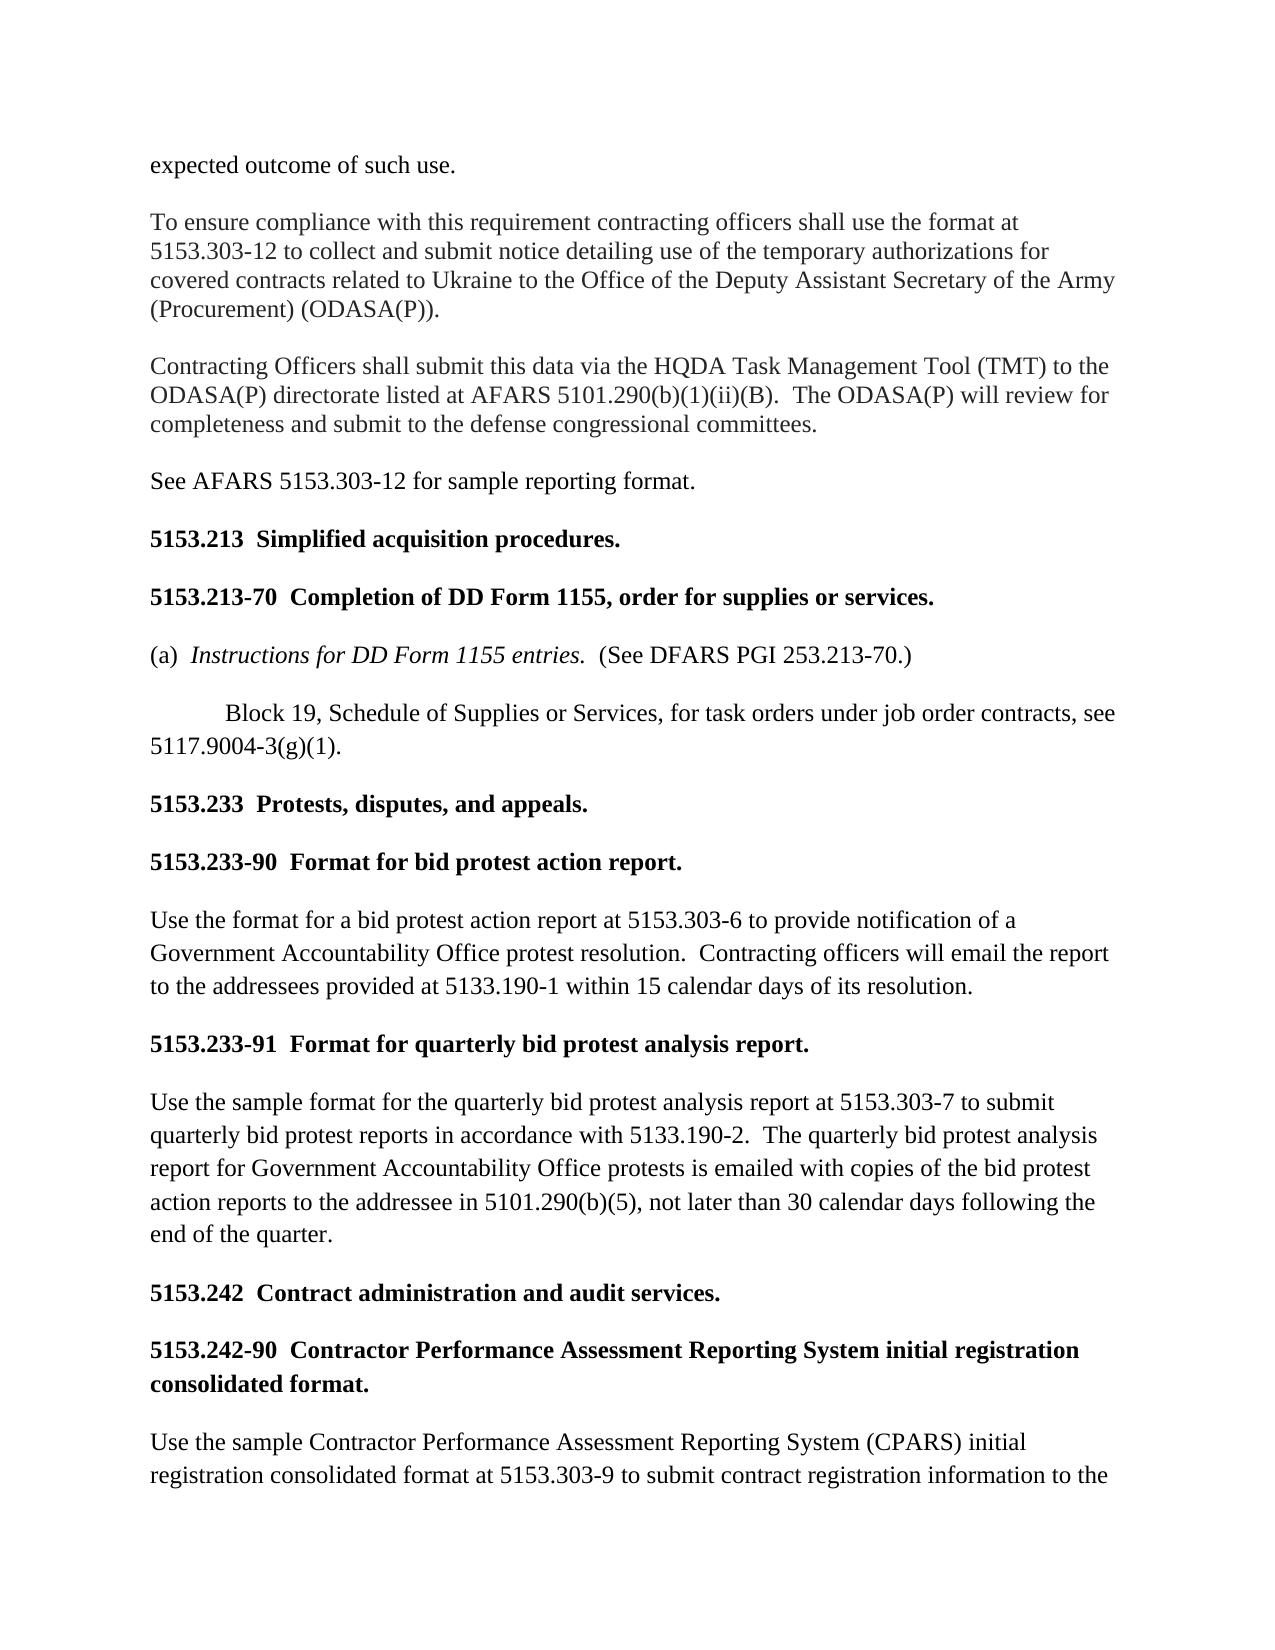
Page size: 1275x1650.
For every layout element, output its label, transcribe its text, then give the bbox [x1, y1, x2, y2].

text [150, 1427, 1125, 1488]
text Block 19, Schedule of Supplies or Services, for task orders under job order contracts, see 5117.9004-3(g)(1). [150, 698, 1125, 760]
text To ensure compliance with this requirement contracting officers shall use the format at 5153.303-12 to collect and submit notice detailing use of the temporary authorizations for covered contracts related to Ukraine to the Office of the Deputy Assistant Secretary of the Army (Procurement) (ODASA(P)). [150, 207, 1125, 322]
subtitle 5153.242-90 Contractor Performance Assessment Reporting System initial registration consolidated format. [150, 1336, 1125, 1397]
subtitle 5153.233 Protests, disputes, and appeals. [150, 789, 1125, 818]
text See AFARS 5153.303-12 for sample reporting format. [150, 466, 1125, 495]
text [150, 150, 1125, 207]
text Contracting Officers shall submit this data via the HQDA Task Management Tool (TMT) to the ODASA(P) directorate listed at AFARS 5101.290(b)(1)(ii)(B). The ODASA(P) will review for completeness and submit to the defense congressional committees. [150, 351, 1125, 437]
subtitle 5153.233-90 Format for bid protest action report. [150, 847, 1125, 876]
subtitle 5153.213 Simplified acquisition procedures. [150, 524, 1125, 553]
text Use the sample format for the quarterly bid protest analysis report at 5153.303-7 to submit quarterly bid protest reports in accordance with 5133.190-2. The quarterly bid protest analysis report for Government Accountability Office protests is emailed with copies of the bid protest action reports to the addressee in 5101.290(b)(5), not later than 30 calendar days following the end of the quarter. [150, 1087, 1125, 1248]
subtitle 5153.242 Contract administration and audit services. [150, 1278, 1125, 1306]
subtitle 5153.213-70 Completion of DD Form 1155, order for supplies or services. [150, 582, 1125, 611]
text Use the format for a bid protest action report at 5153.303-6 to provide notification of a Government Accountability Office protest resolution. Contracting officers will email the report to the addressees provided at 5133.190-1 within 15 calendar days of its resolution. [150, 905, 1125, 1000]
subtitle 5153.233-91 Format for quarterly bid protest analysis report. [150, 1029, 1125, 1058]
text (a) Instructions for DD Form 1155 entries. (See DFARS PGI 253.213-70.) [150, 640, 1125, 669]
